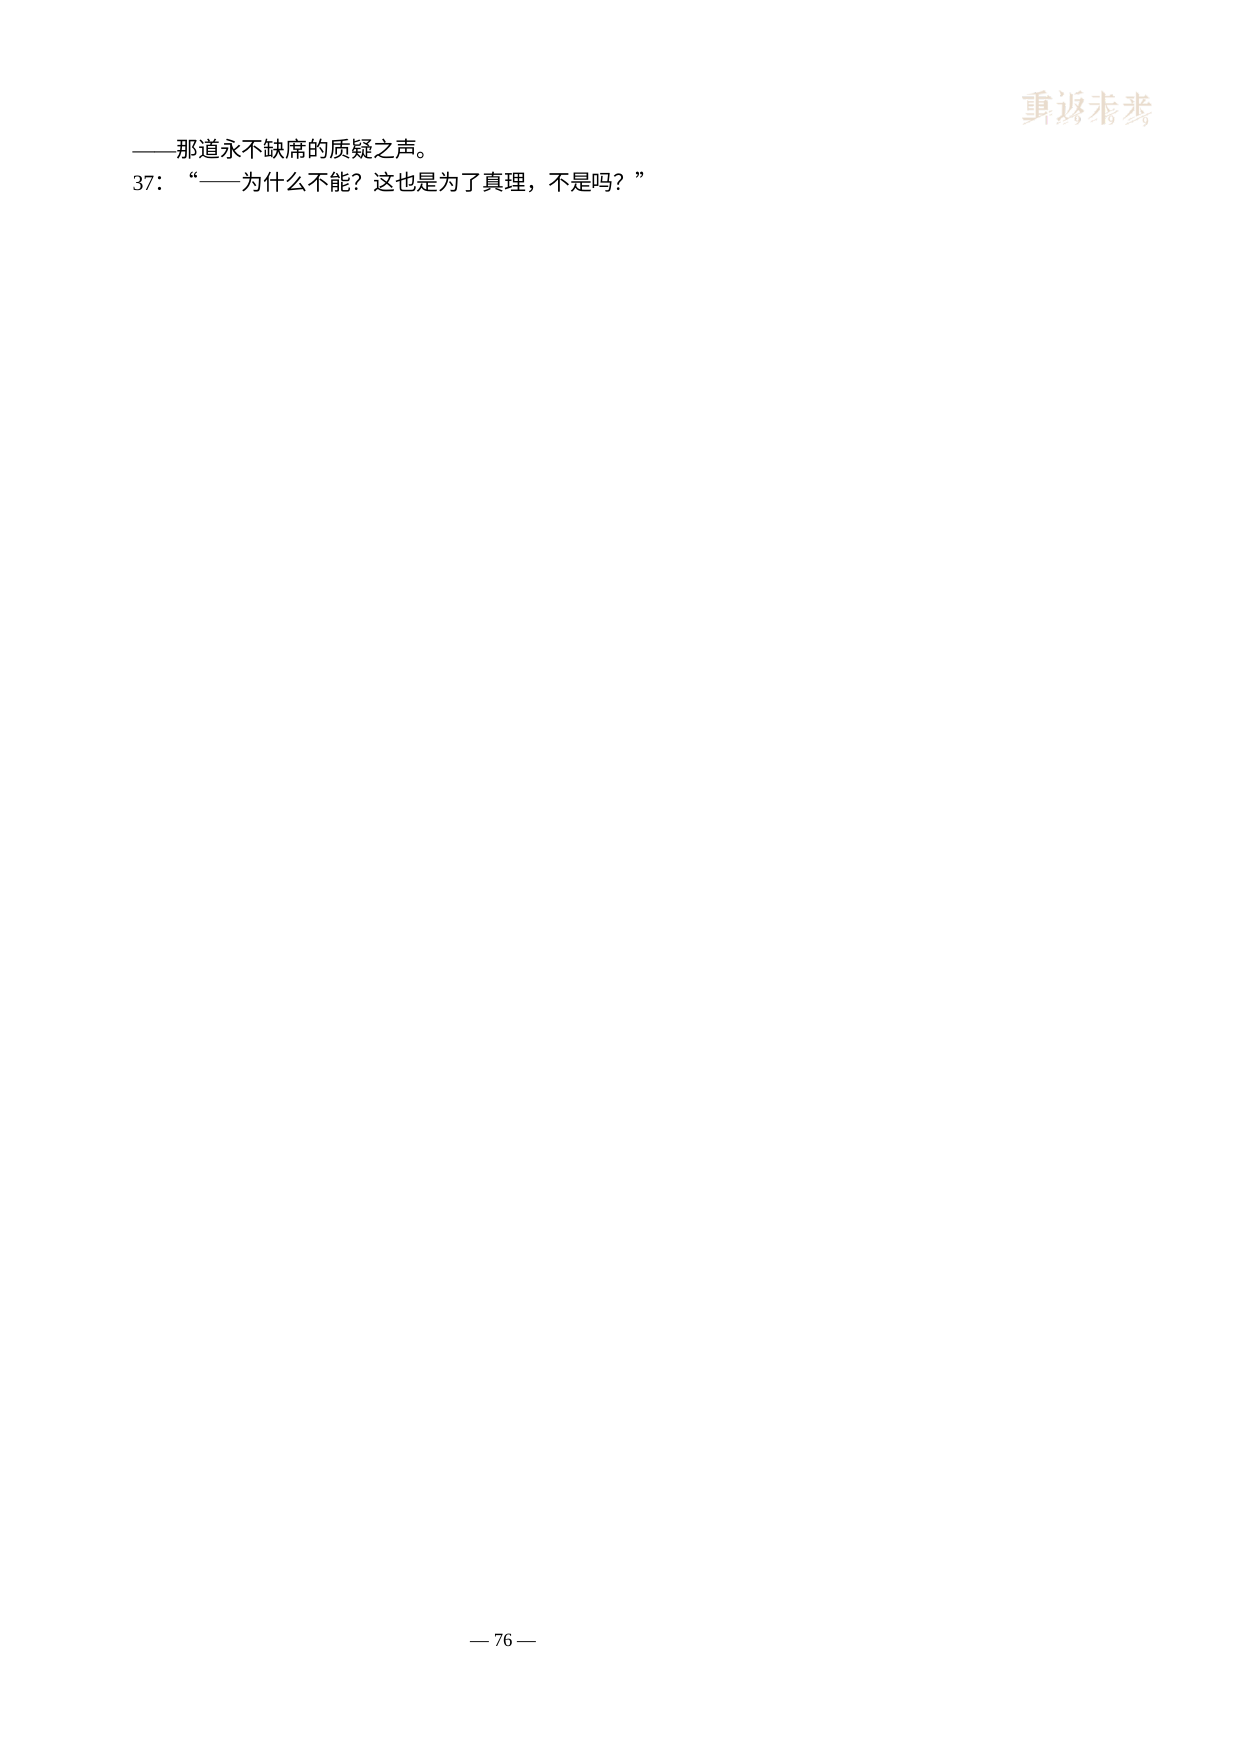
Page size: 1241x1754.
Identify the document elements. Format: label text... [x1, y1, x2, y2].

picture [1022, 90, 1152, 127]
text ——那道永不缺席的质疑之声。 [88, 132, 1152, 164]
text 37：“——为什么不能？这也是为了真理，不是吗？” [88, 164, 1152, 197]
